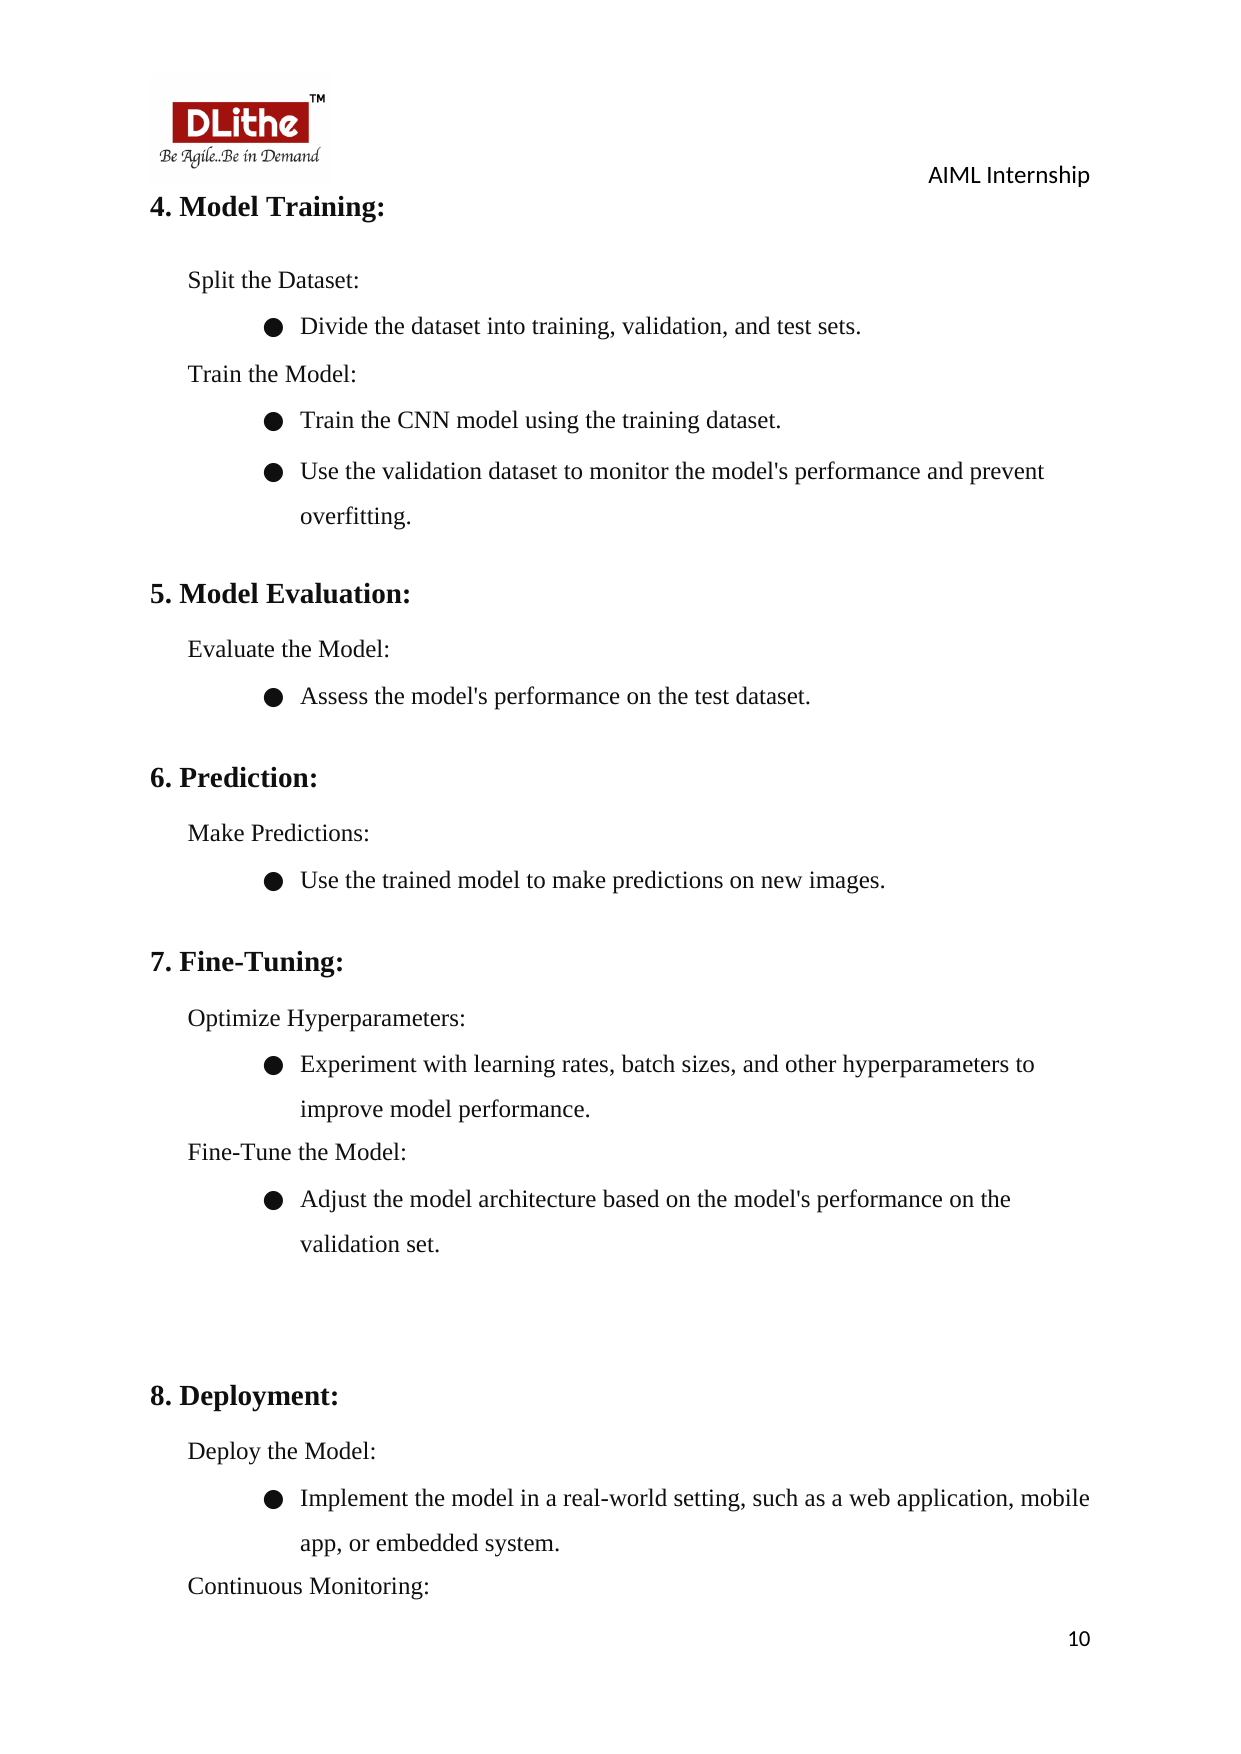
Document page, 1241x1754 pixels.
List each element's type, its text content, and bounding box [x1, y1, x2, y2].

subtitle 8. Deployment: [150, 1378, 1090, 1411]
list Optimize Hyperparameters: [187, 1003, 1090, 1031]
subtitle 7. Fine-Tuning: [150, 944, 1090, 977]
list Evaluate the Model: [187, 634, 1090, 663]
list Continuous Monitoring: [187, 1571, 1090, 1600]
list Use the validation dataset to monitor the model's performance and prevent overfitting. [262, 453, 1090, 530]
list Adjust the model architecture based on the model's performance on the validation set. [262, 1180, 1090, 1258]
picture [150, 73, 333, 184]
list Fine-Tune the Model: [187, 1137, 1090, 1166]
list Implement the model in a real-world setting, such as a web application, mobile app, or embedded system. [262, 1479, 1090, 1557]
list Use the trained model to make predictions on new images. [262, 862, 1090, 896]
subtitle 6. Prediction: [150, 760, 1090, 793]
list Train the CNN model using the training dataset. [262, 402, 1090, 436]
text 4. Model Training: [150, 189, 1090, 223]
list Divide the dataset into training, validation, and test sets. [262, 308, 1090, 342]
list Make Predictions: [187, 818, 1090, 847]
list Train the Model: [187, 359, 1090, 388]
list Experiment with learning rates, batch sizes, and other hyperparameters to improve model performance. [262, 1046, 1090, 1123]
list Assess the model's performance on the test dataset. [262, 678, 1090, 712]
list Deploy the Model: [187, 1436, 1090, 1465]
subtitle 5. Model Evaluation: [150, 576, 1090, 609]
list Split the Dataset: [187, 265, 1090, 293]
